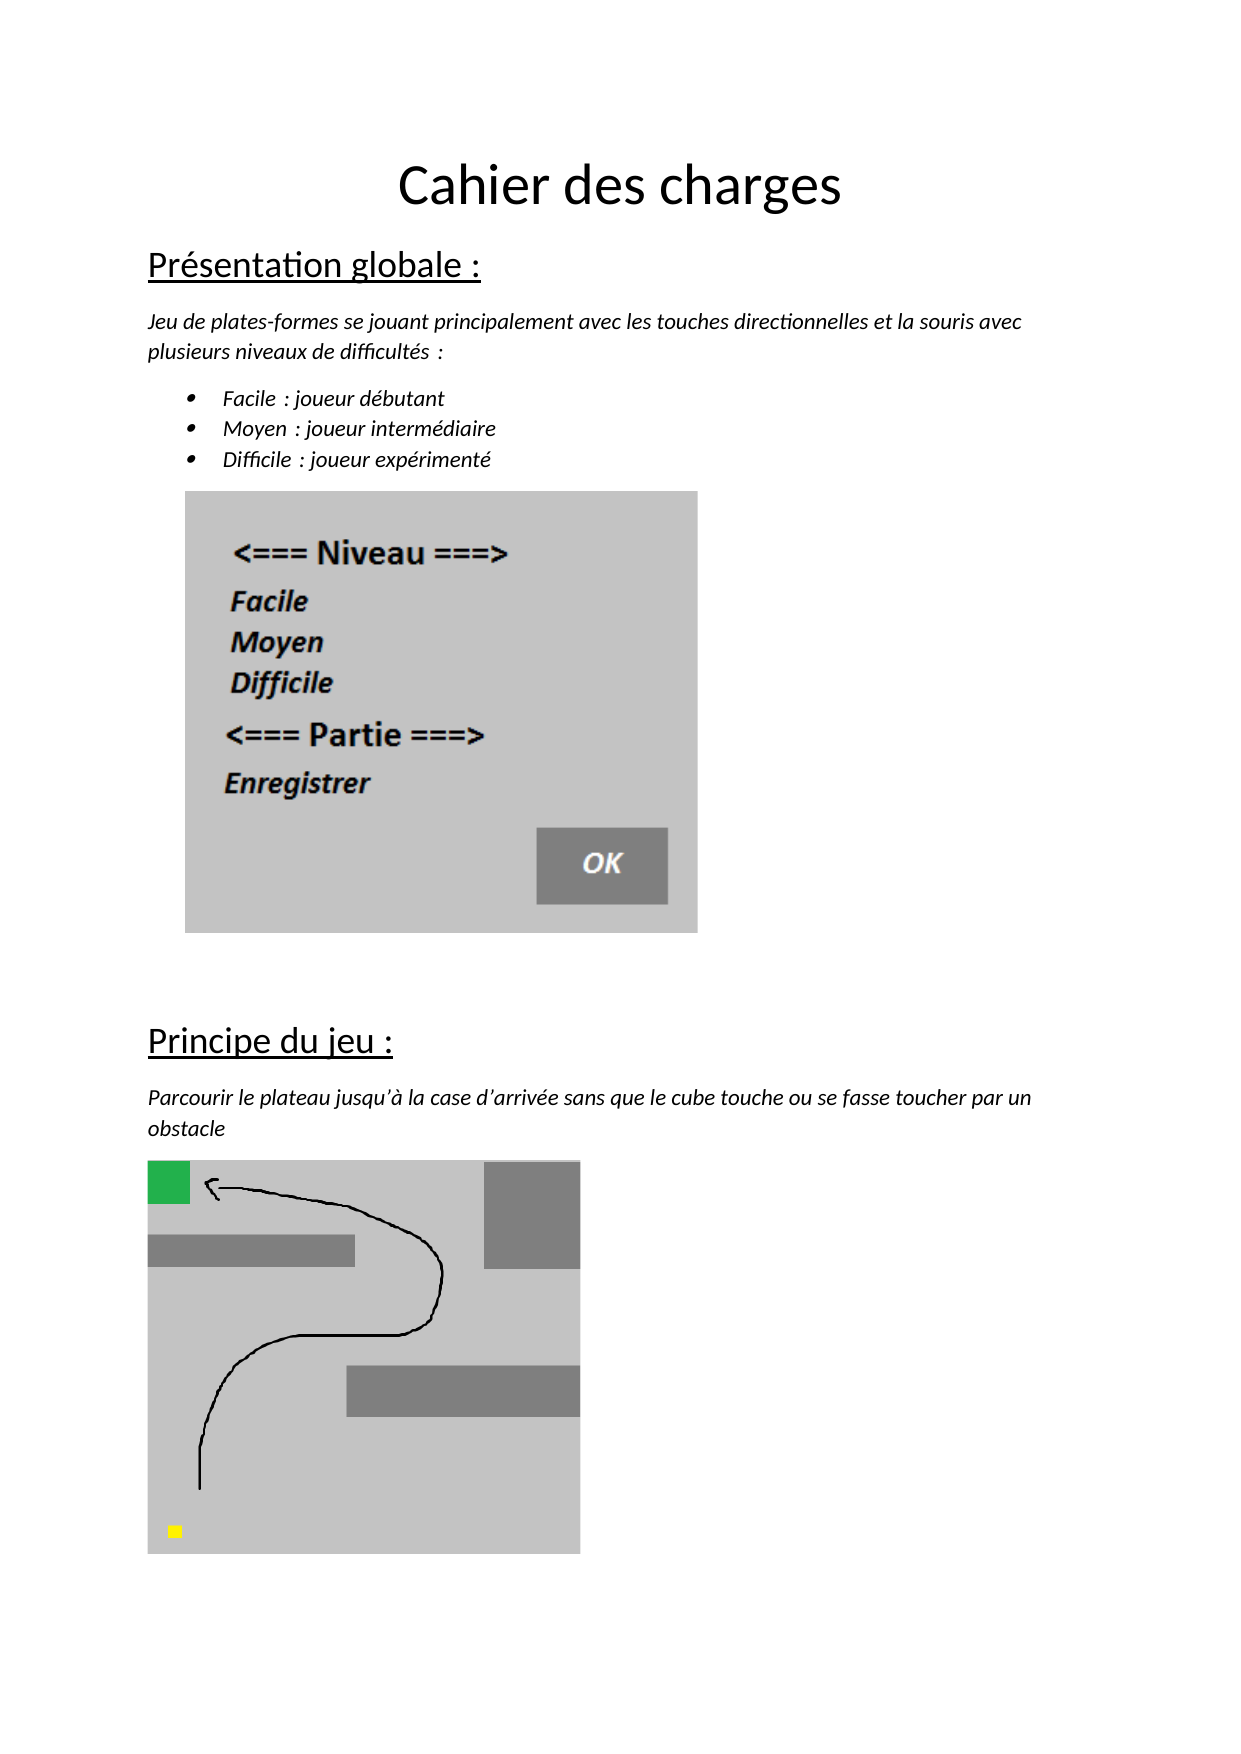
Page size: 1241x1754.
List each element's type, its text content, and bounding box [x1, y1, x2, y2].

text Jeu de plates-formes se jouant principalement avec les touches directionnelles et la souris avec plusieurs niveaux de difficultés : [148, 307, 1093, 366]
picture [185, 491, 698, 933]
list Difficile : joueur expérimenté [185, 445, 1093, 473]
text Cahier des charges [148, 148, 1093, 219]
list Moyen : joueur intermédiaire [185, 414, 1093, 443]
picture [147, 1160, 581, 1554]
text Présentation globale : [148, 241, 1093, 287]
list Facile : joueur débutant [185, 384, 1093, 412]
text Principe du jeu : [148, 1017, 1093, 1063]
text Parcourir le plateau jusqu’à la case d’arrivée sans que le cube touche ou se fasse toucher par un obstacle [148, 1083, 1093, 1142]
